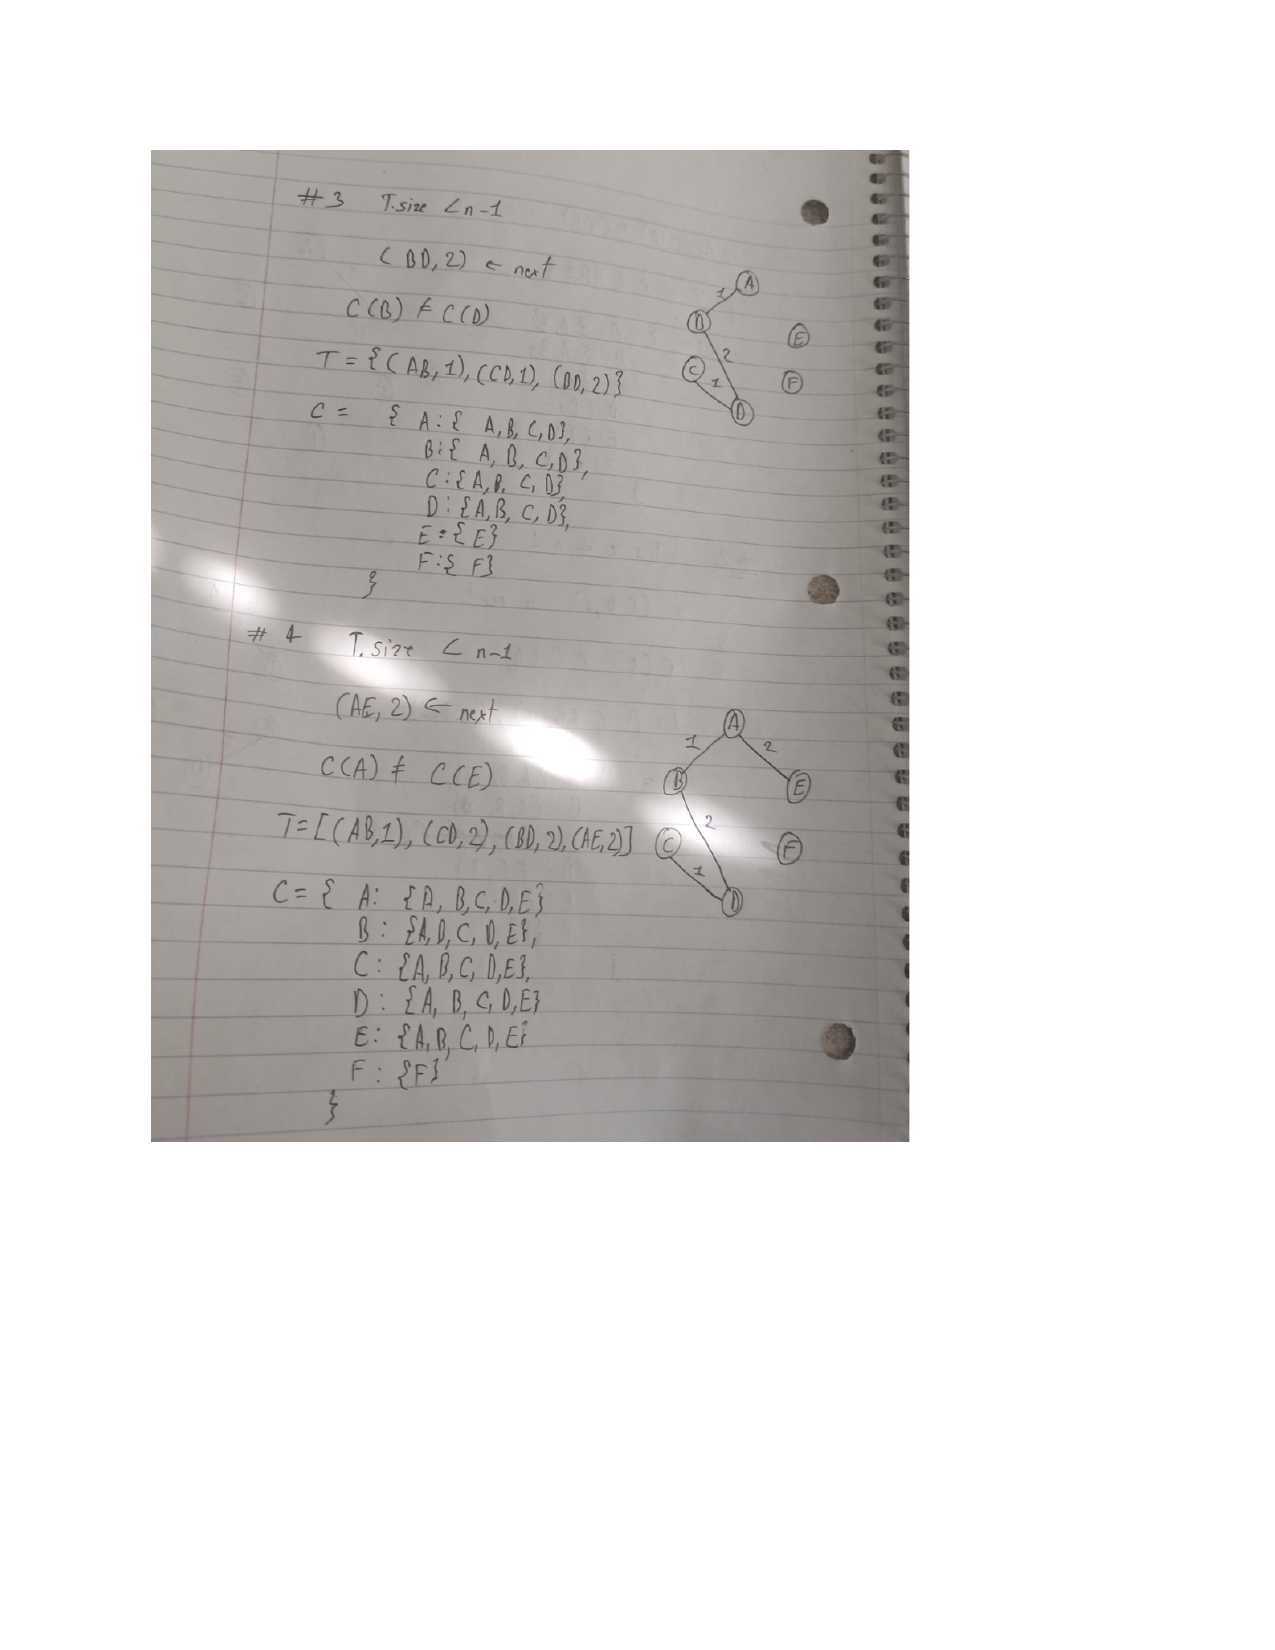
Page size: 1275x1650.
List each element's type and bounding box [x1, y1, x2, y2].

picture [151, 150, 910, 1142]
